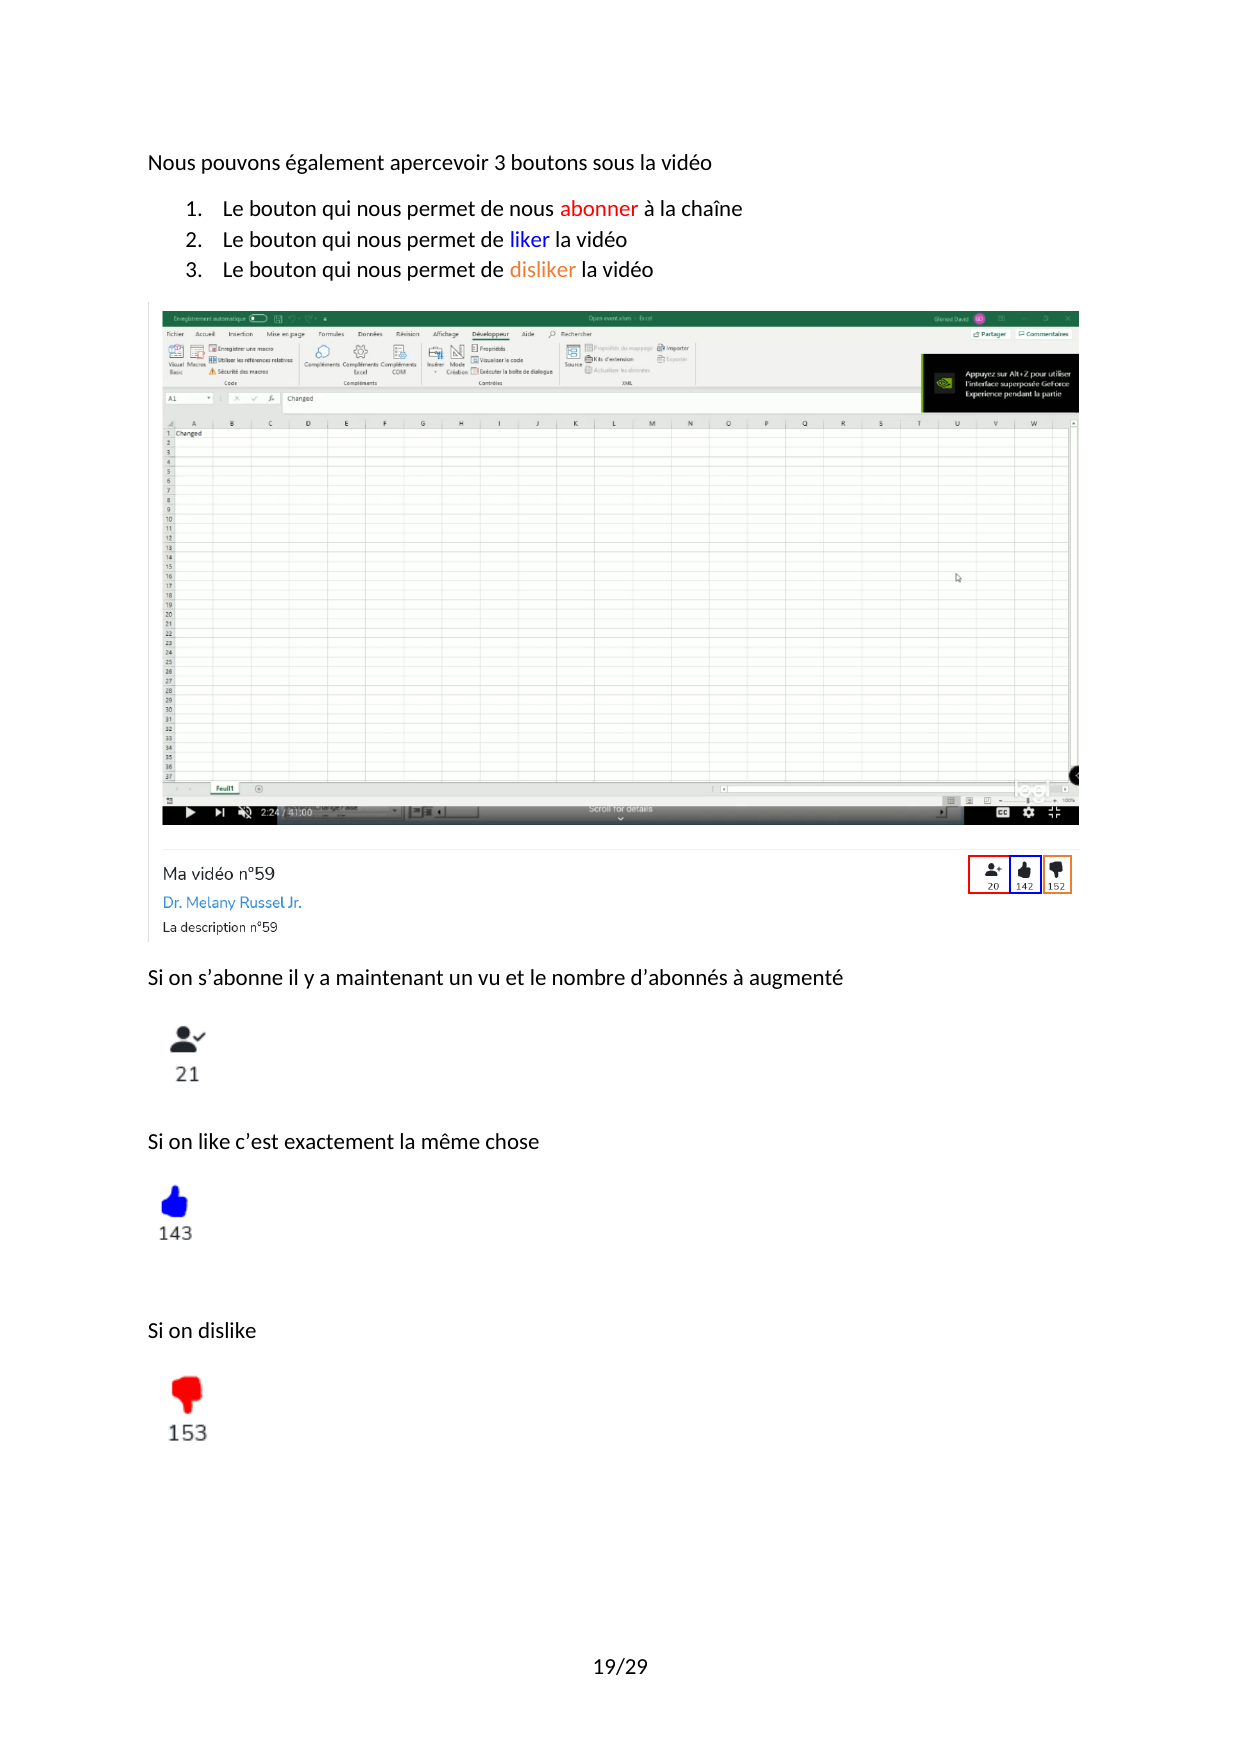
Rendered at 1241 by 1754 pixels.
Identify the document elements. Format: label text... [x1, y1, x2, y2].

text Si on dislike [148, 1316, 1093, 1344]
text Si on s’abonne il y a maintenant un vu et le nombre d’abonnés à augmenté [148, 942, 1093, 991]
list Le bouton qui nous permet de disliker la vidéo [185, 255, 1093, 283]
text Nous pouvons également apercevoir 3 boutons sous la vidéo [148, 148, 1093, 176]
picture [147, 1173, 200, 1248]
picture [147, 302, 1093, 942]
list Le bouton qui nous permet de liker la vidéo [185, 225, 1093, 253]
list Le bouton qui nous permet de nous abonner à la chaîne [185, 194, 1093, 222]
text Si on like c’est exactement la même chose [148, 1010, 1093, 1155]
picture [147, 1010, 229, 1106]
picture [147, 1362, 239, 1463]
